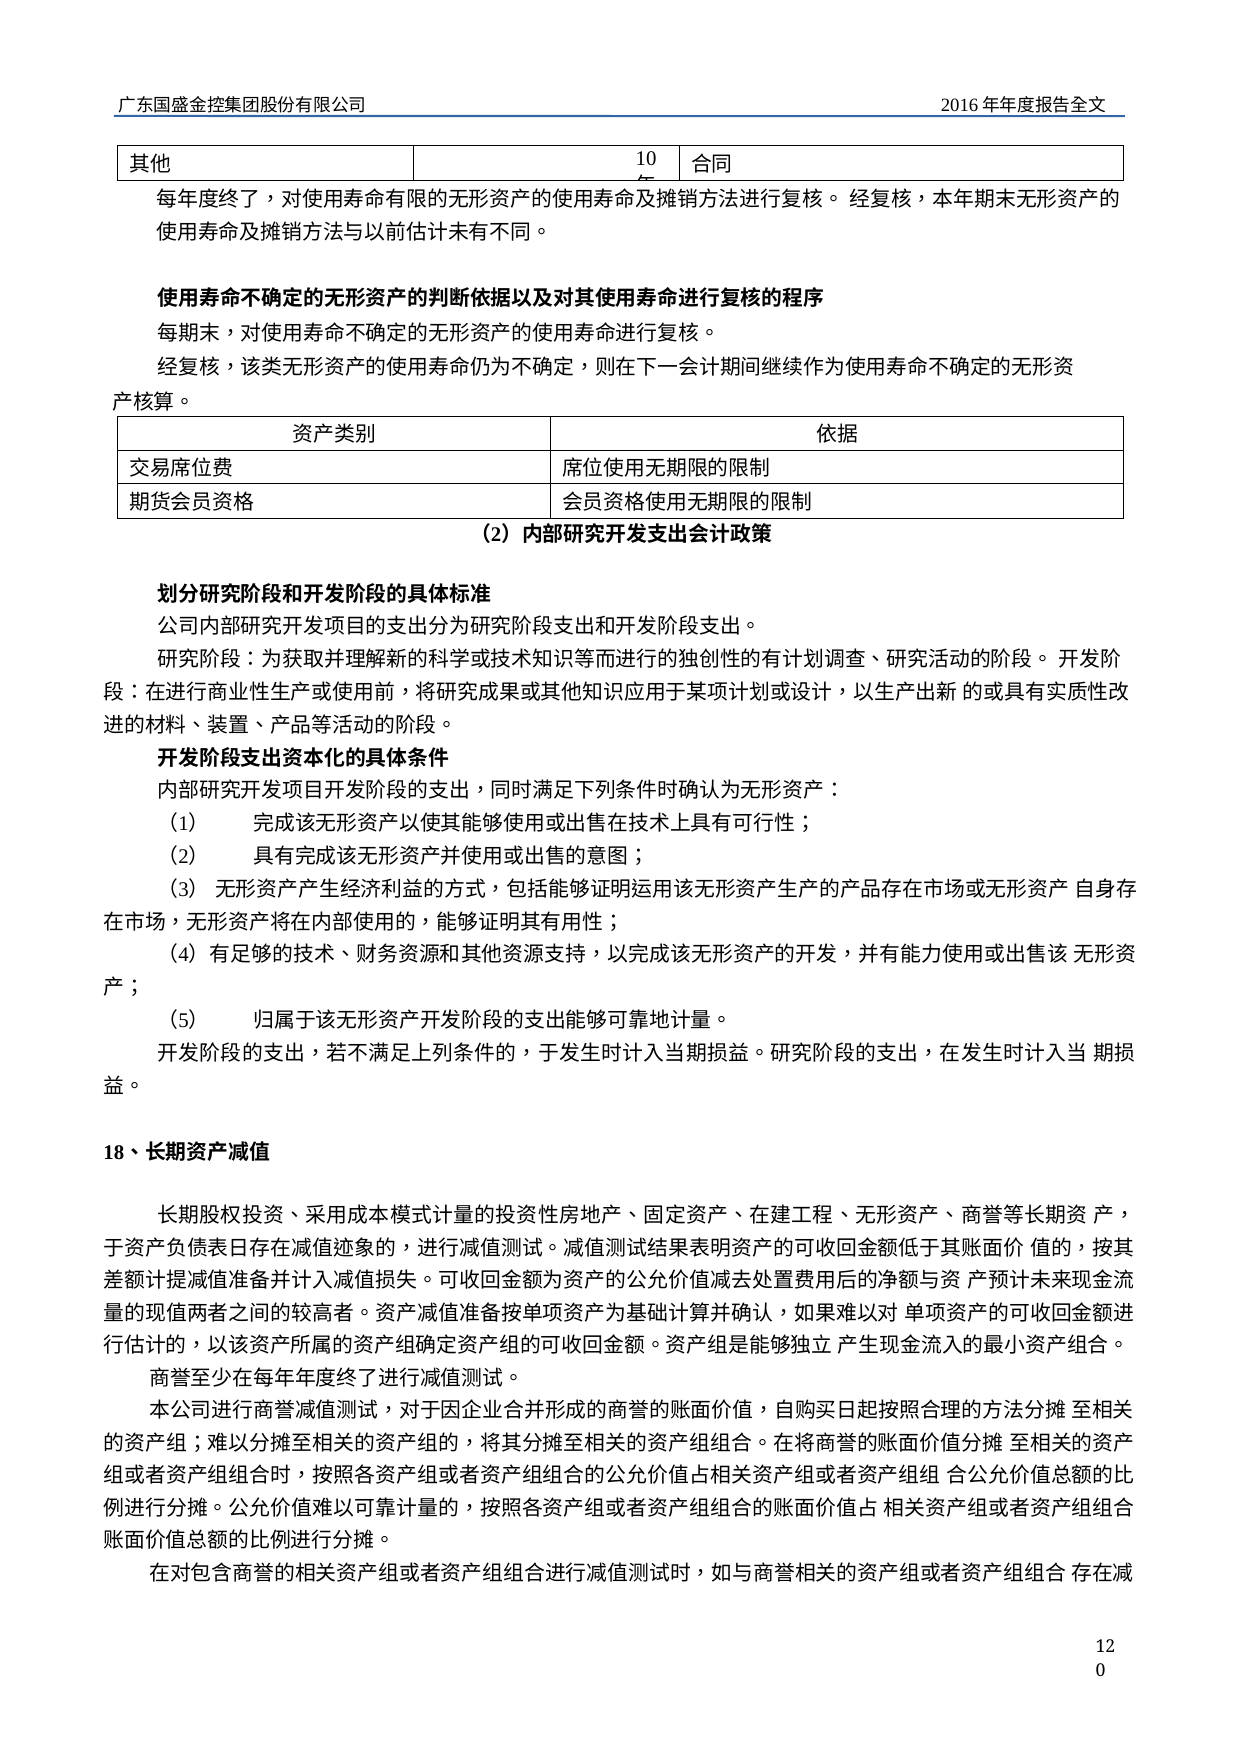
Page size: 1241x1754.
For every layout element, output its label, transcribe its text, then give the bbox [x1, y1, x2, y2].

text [156, 181, 1138, 246]
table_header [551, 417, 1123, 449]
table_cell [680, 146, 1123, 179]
text （1） 完成该无形资产以使其能够使用或出售在技术上具有可行性； [103, 804, 1138, 837]
text 18、长期资产减值 [103, 1137, 1138, 1166]
text 研究阶段：为获取并理解新的科学或技术知识等而进行的独创性的有计划调查、研究活动的阶段。 开发阶段：在进行商业性生产或使用前，将研究成果或其他知识应用于某项计划或设计，以生产出新 的或具有实质性改进的材料、装置、产品等活动的阶段。 [103, 640, 1138, 739]
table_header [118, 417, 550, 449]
text 本公司进行商誉减值测试，对于因企业合并形成的商誉的账面价值，自购买日起按照合理的方法分摊 至相关的资产组；难以分摊至相关的资产组的，将其分摊至相关的资产组组合。在将商誉的账面价值分摊 至相关的资产组或者资产组组合时，按照各资产组或者资产组组合的公允价值占相关资产组或者资产组组 合公允价值总额的比例进行分摊。公允价值难以可靠计量的，按照各资产组或者资产组组合的账面价值占 相关资产组或者资产组组合账面价值总额的比例进行分摊。 [103, 1392, 1138, 1554]
text （2）内部研究开发支出会计政策 [103, 519, 1138, 548]
text 经复核，该类无形资产的使用寿命仍为不确定，则在下一会计期间继续作为使用寿命不确定的无形资 [103, 352, 1138, 381]
text （2） 具有完成该无形资产并使用或出售的意图； [103, 837, 1138, 870]
text （4） 有足够的技术、财务资源和其他资源支持，以完成该无形资产的开发，并有能力使用或出售该 无形资产； [103, 936, 1138, 1001]
text 内部研究开发项目开发阶段的支出，同时满足下列条件时确认为无形资产： [103, 772, 1138, 804]
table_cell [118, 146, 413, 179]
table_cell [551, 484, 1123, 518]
text （5） 归属于该无形资产开发阶段的支出能够可靠地计量。 [103, 1001, 1138, 1034]
text 开发阶段支出资本化的具体条件 [103, 739, 1138, 772]
text 开发阶段的支出，若不满足上列条件的，于发生时计入当期损益。研究阶段的支出，在发生时计入当 期损益。 [103, 1034, 1138, 1100]
text 长期股权投资、采用成本模式计量的投资性房地产、固定资产、在建工程、无形资产、商誉等长期资 产，于资产负债表日存在减值迹象的，进行减值测试。减值测试结果表明资产的可收回金额低于其账面价 值的，按其差额计提减值准备并计入减值损失。可收回金额为资产的公允价值减去处置费用后的净额与资 产预计未来现金流量的现值两者之间的较高者。资产减值准备按单项资产为基础计算并确认，如果难以对 单项资产的可收回金额进行估计的，以该资产所属的资产组确定资产组的可收回金额。资产组是能够独立 产生现金流入的最小资产组合。 [103, 1197, 1138, 1359]
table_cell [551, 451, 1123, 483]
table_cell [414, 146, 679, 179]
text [103, 1554, 1138, 1587]
text 使用寿命不确定的无形资产的判断依据以及对其使用寿命进行复核的程序 [103, 283, 1138, 312]
text 产核算。 [112, 387, 1138, 416]
text 公司内部研究开发项目的支出分为研究阶段支出和开发阶段支出。 [103, 607, 1138, 640]
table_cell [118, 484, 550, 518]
text 划分研究阶段和开发阶段的具体标准 [103, 575, 1138, 607]
text 每期末，对使用寿命不确定的无形资产的使用寿命进行复核。 [103, 318, 1138, 346]
text 商誉至少在每年年度终了进行减值测试。 [103, 1359, 1138, 1392]
text （3） 无形资产产生经济利益的方式，包括能够证明运用该无形资产生产的产品存在市场或无形资产 自身存在市场，无形资产将在内部使用的，能够证明其有用性； [103, 870, 1138, 936]
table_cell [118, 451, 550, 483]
